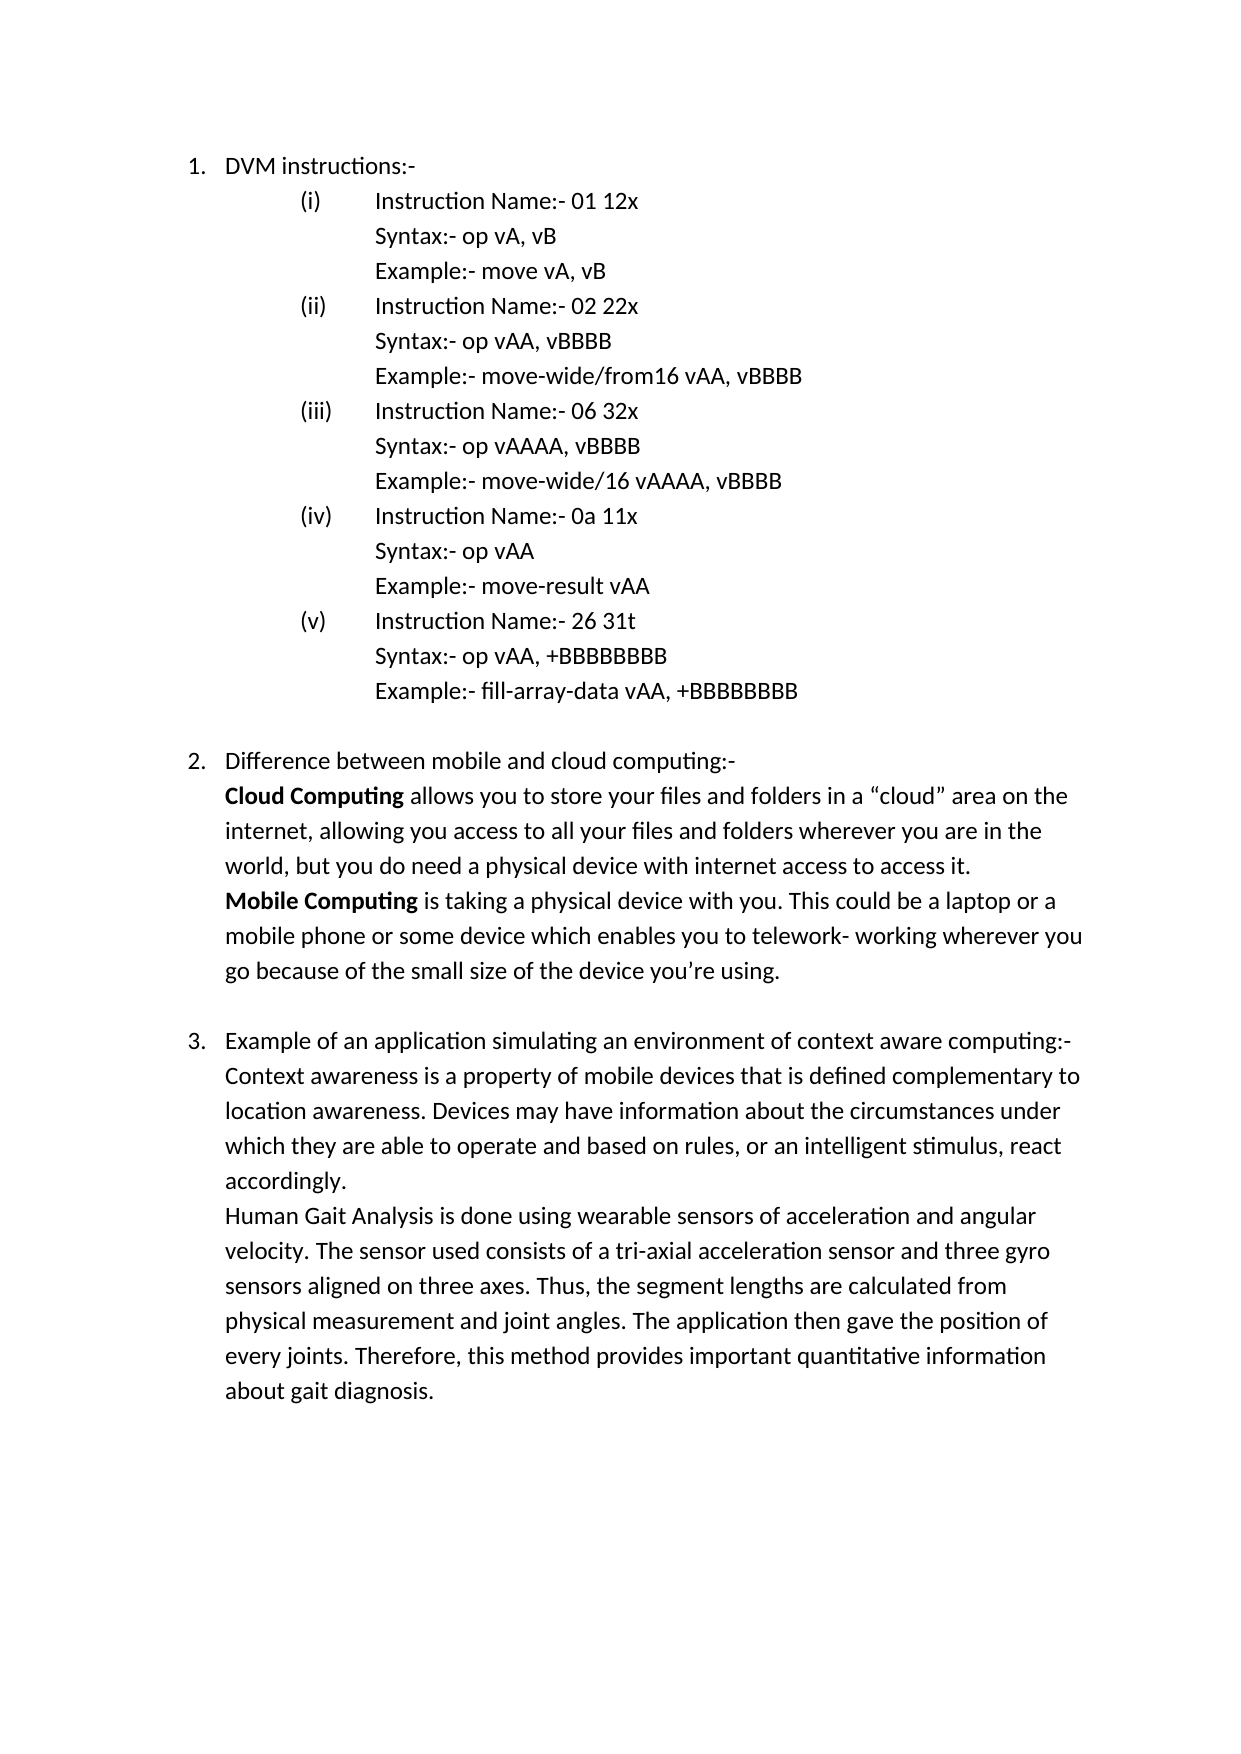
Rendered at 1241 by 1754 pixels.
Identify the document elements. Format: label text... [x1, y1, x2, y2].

list Example:- move-wide/16 vAAAA, vBBBB [375, 465, 1090, 496]
list Mobile Computing is taking a physical device with you. This could be a laptop or a mobile phone or some device which enables you to telework- working wherever you go because of the small size of the device you’re using. [225, 885, 1090, 986]
list Syntax:- op vAA, vBBBB [375, 325, 1090, 356]
list Syntax:- op vAA, +BBBBBBBB [375, 640, 1090, 671]
list Example:- move-wide/from16 vAA, vBBBB [375, 360, 1090, 391]
list Instruction Name:- 02 22x [300, 290, 1090, 321]
list Syntax:- op vAA [375, 535, 1090, 566]
list Human Gait Analysis is done using wearable sensors of acceleration and angular velocity. The sensor used consists of a tri-axial acceleration sensor and three gyro sensors aligned on three axes. Thus, the segment lengths are calculated from physical measurement and joint angles. The application then gave the position of every joints. Therefore, this method provides important quantitative information about gait diagnosis. [225, 1200, 1090, 1406]
list Example:- fill-array-data vAA, +BBBBBBBB [375, 675, 1090, 706]
list Example:- move-result vAA [375, 570, 1090, 601]
list Difference between mobile and cloud computing:- [187, 745, 1090, 776]
list Example of an application simulating an environment of context aware computing:- [187, 1025, 1090, 1056]
list Context awareness is a property of mobile devices that is defined complementary to location awareness. Devices may have information about the circumstances under which they are able to operate and based on rules, or an intelligent stimulus, react accordingly. [225, 1060, 1090, 1196]
list Instruction Name:- 26 31t [300, 605, 1090, 636]
list Instruction Name:- 06 32x [300, 395, 1090, 426]
list Syntax:- op vA, vB [375, 220, 1090, 251]
list Instruction Name:- 01 12x [300, 185, 1090, 216]
list DVM instructions:- [187, 150, 1090, 181]
list Instruction Name:- 0a 11x [300, 500, 1090, 531]
list Cloud Computing allows you to store your files and folders in a “cloud” area on the internet, allowing you access to all your files and folders wherever you are in the world, but you do need a physical device with internet access to access it. [225, 780, 1090, 881]
list Example:- move vA, vB [375, 255, 1090, 286]
list Syntax:- op vAAAA, vBBBB [375, 430, 1090, 461]
